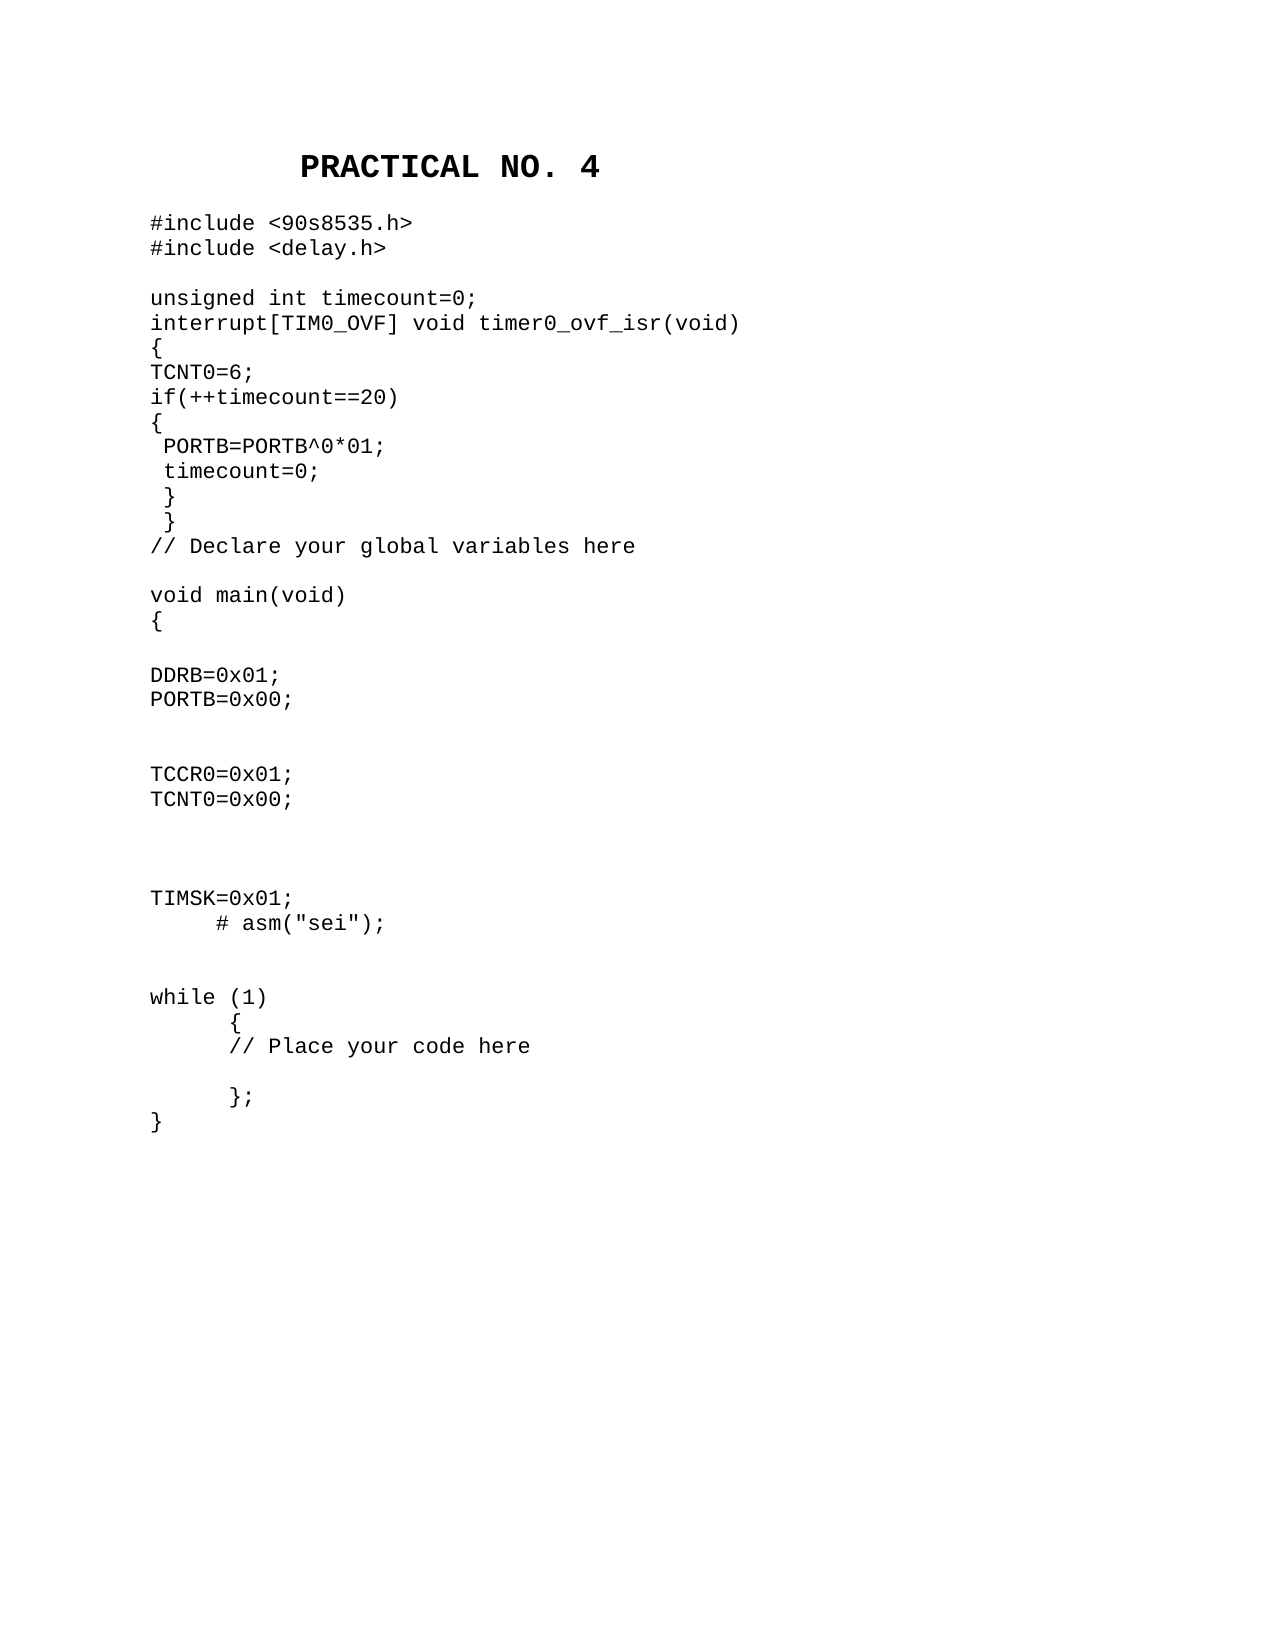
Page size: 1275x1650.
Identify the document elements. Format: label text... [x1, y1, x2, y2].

text TCCR0=0x01; [150, 763, 1125, 788]
text # asm("sei"); [150, 912, 1125, 937]
text // Declare your global variables here [150, 535, 1125, 560]
text PRACTICAL NO. 4 [150, 150, 1125, 188]
text unsigned int timecount=0; [150, 287, 1125, 312]
text PORTB=PORTB^0*01; [150, 436, 1125, 461]
text DDRB=0x01; [150, 664, 1125, 689]
text { [150, 609, 1125, 634]
text void main(void) [150, 584, 1125, 609]
text if(++timecount==20) [150, 386, 1125, 411]
text // Place your code here [150, 1036, 1125, 1061]
text while (1) [150, 986, 1125, 1011]
text TIMSK=0x01; [150, 887, 1125, 912]
text { [150, 1011, 1125, 1036]
text TCNT0=6; [150, 361, 1125, 386]
text }; [150, 1085, 1125, 1110]
text interrupt[TIM0_OVF] void timer0_ovf_isr(void) [150, 312, 1125, 337]
text #include <delay.h> [150, 237, 1125, 262]
text } [150, 510, 1125, 535]
text PORTB=0x00; [150, 689, 1125, 713]
text timecount=0; [150, 461, 1125, 485]
text { [150, 337, 1125, 361]
text } [150, 1110, 1125, 1135]
text TCNT0=0x00; [150, 788, 1125, 813]
text { [150, 411, 1125, 436]
text #include <90s8535.h> [150, 213, 1125, 237]
text } [150, 485, 1125, 510]
